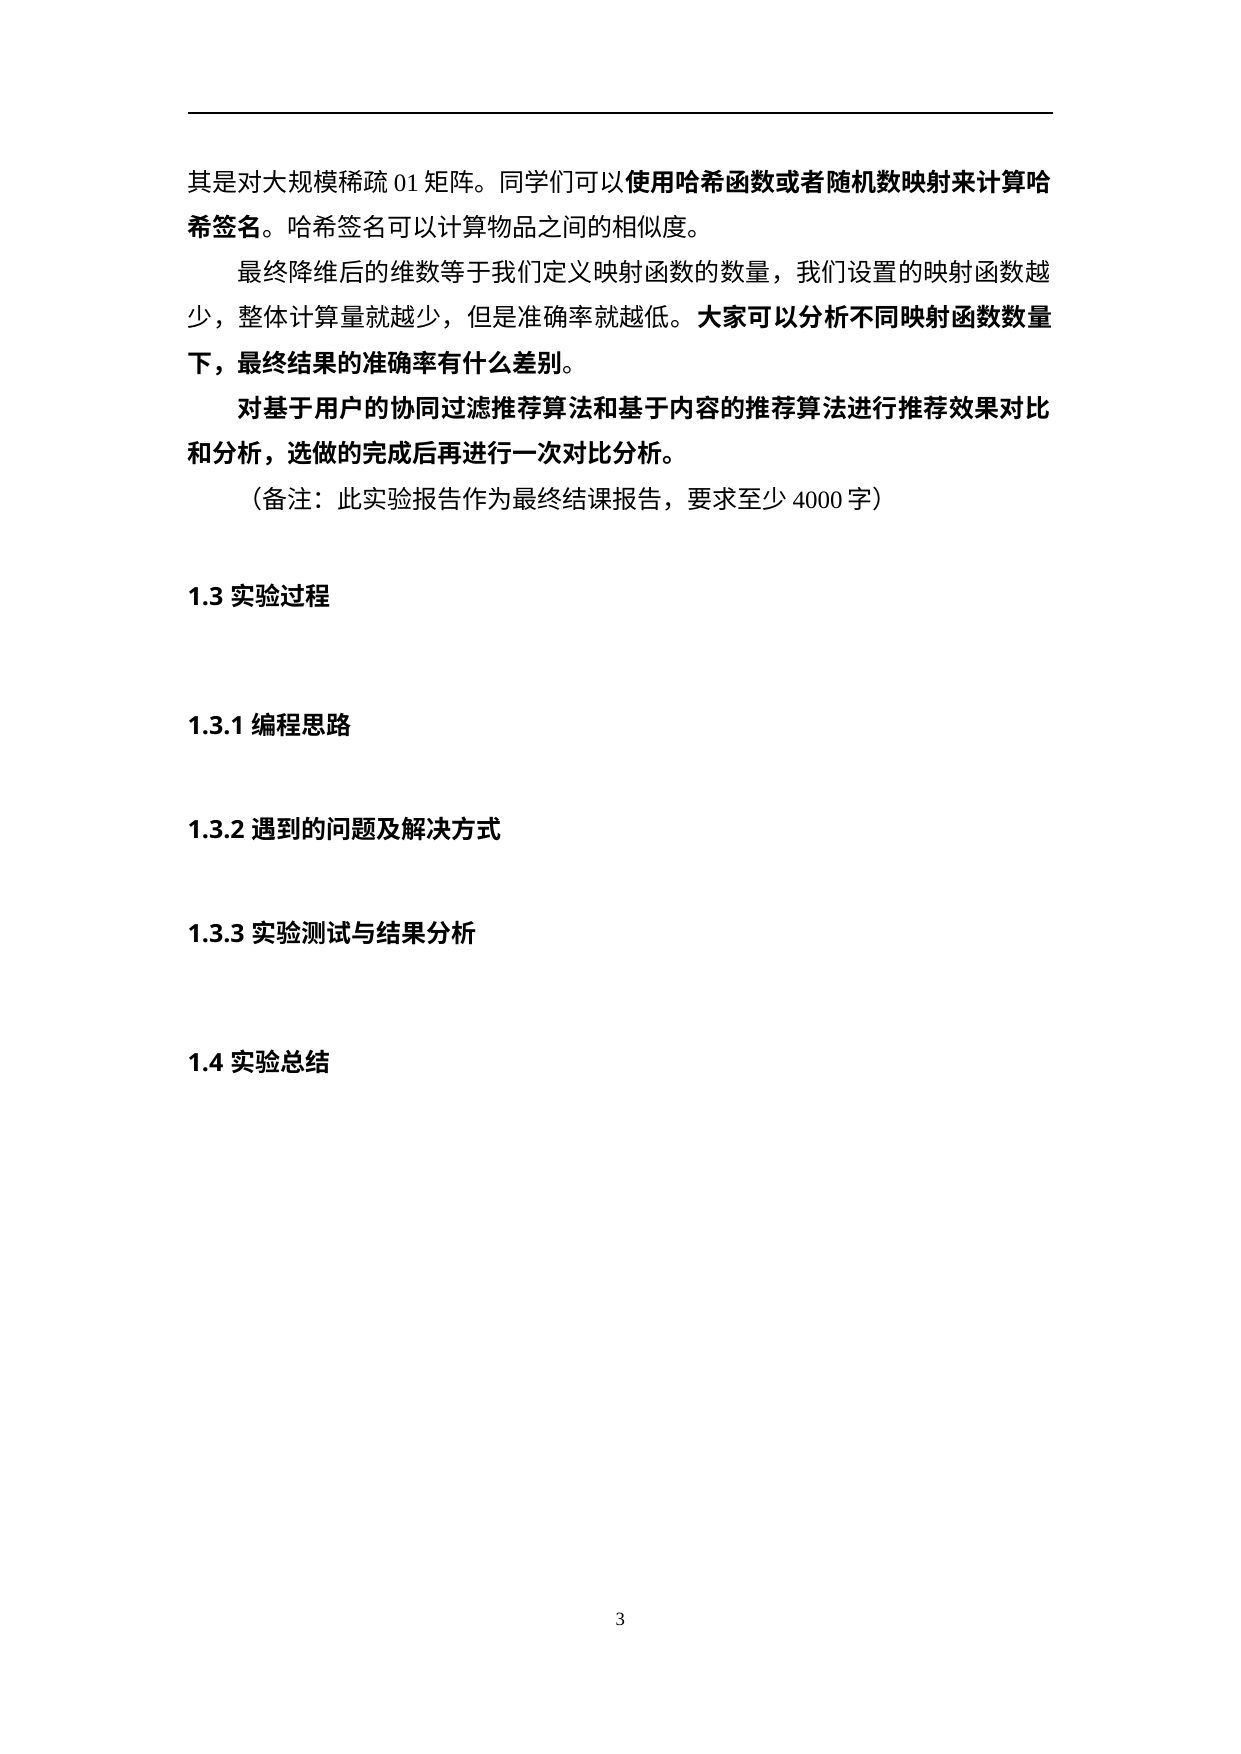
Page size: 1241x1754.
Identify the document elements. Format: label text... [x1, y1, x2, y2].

subtitle 1.3.3 实验测试与结果分析 [187, 899, 1053, 964]
subtitle 1.3.1 编程思路 [187, 691, 1053, 756]
subtitle 1.4 实验总结 [187, 1028, 1053, 1093]
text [187, 162, 1053, 243]
subtitle 1.3 实验过程 [187, 562, 1053, 627]
text 最终降维后的维数等于我们定义映射函数的数量，我们设置的映射函数越少，整体计算量就越少，但是准确率就越低。大家可以分析不同映射函数数量下，最终结果的准确率有什么差别。 [187, 253, 1053, 379]
text （备注：此实验报告作为最终结课报告，要求至少4000字） [187, 479, 1053, 515]
text 对基于用户的协同过滤推荐算法和基于内容的推荐算法进行推荐效果对比和分析，选做的完成后再进行一次对比分析。 [187, 388, 1053, 470]
subtitle 1.3.2 遇到的问题及解决方式 [187, 795, 1053, 860]
